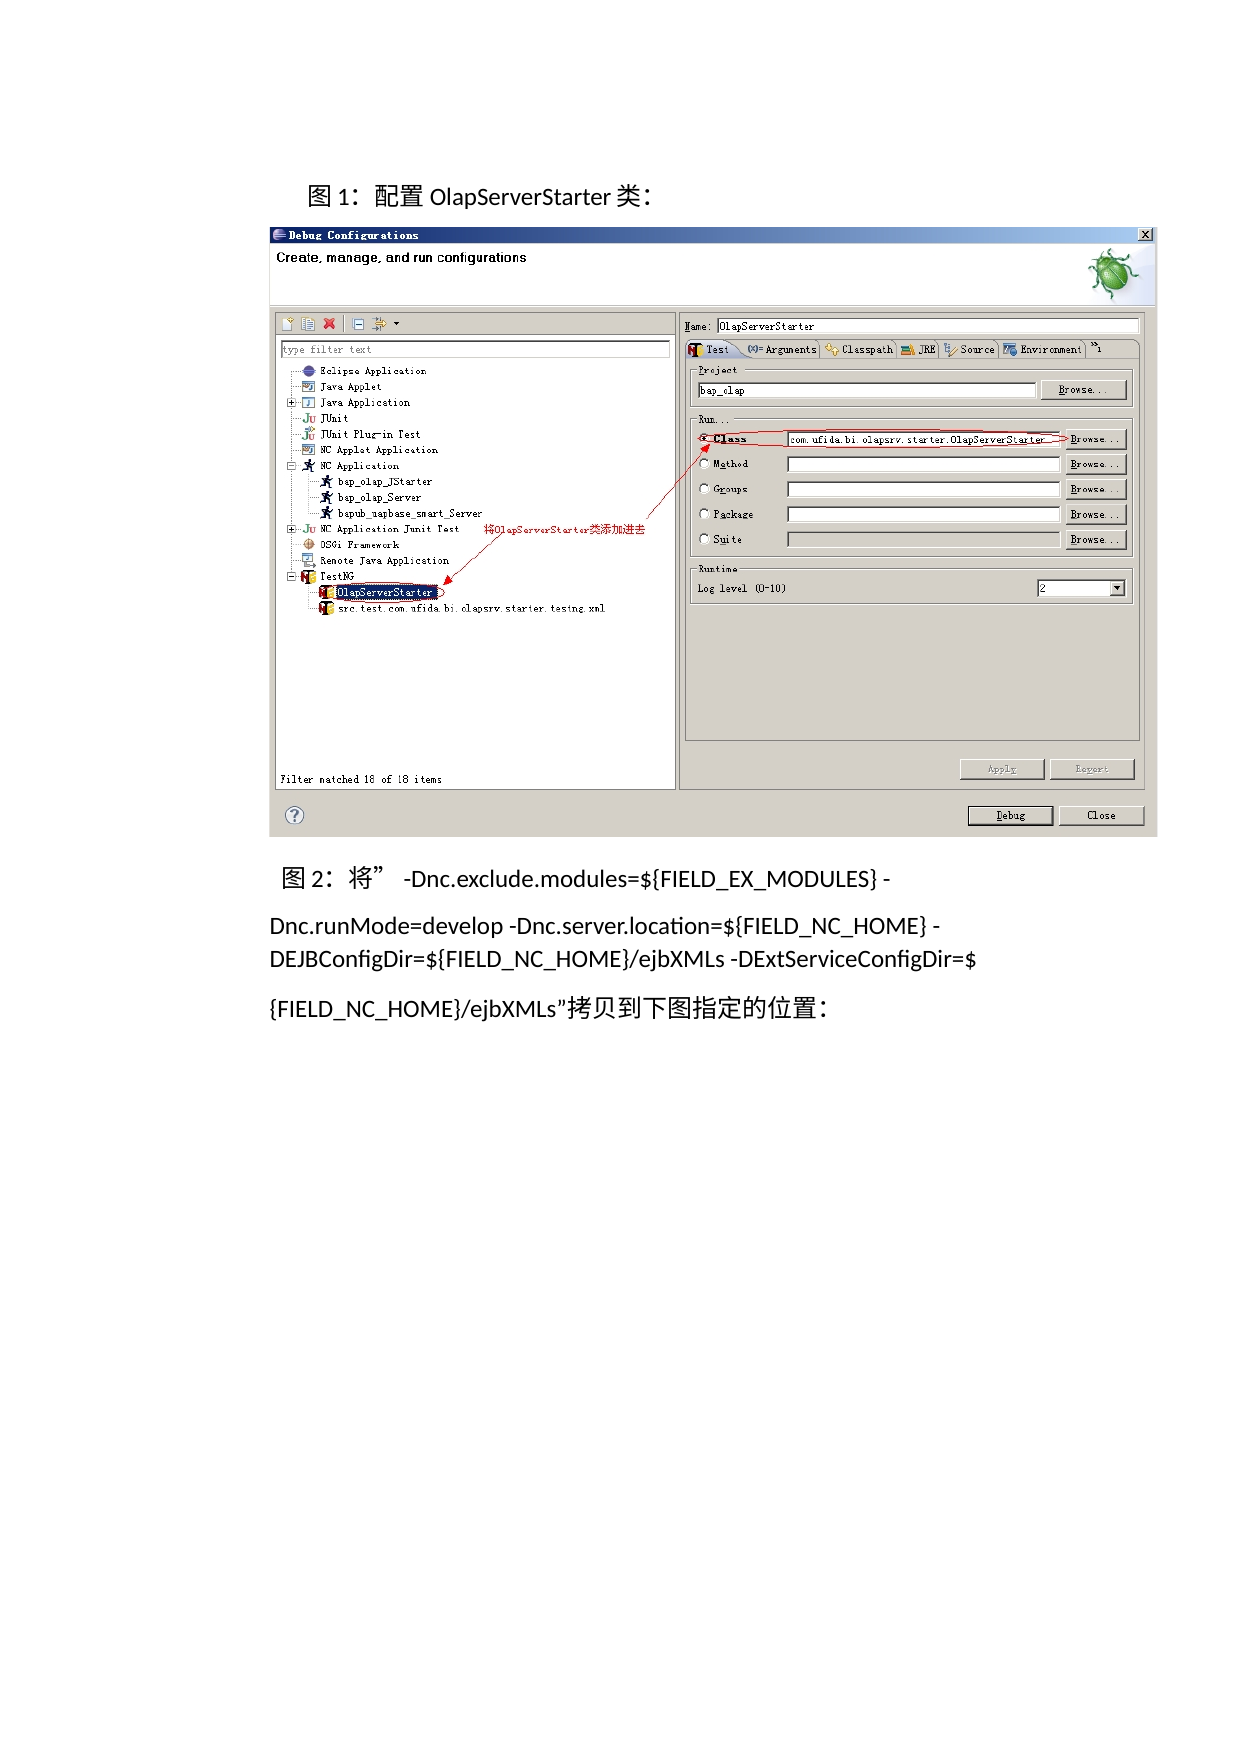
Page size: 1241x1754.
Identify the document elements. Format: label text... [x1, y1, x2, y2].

list 图2：将” -Dnc.exclude.modules=${FIELD_EX_MODULES} -Dnc.runMode=develop -Dnc.server.location=${FIELD_NC_HOME} -DEJBConfigDir=${FIELD_NC_HOME}/ejbXMLs -DExtServiceConfigDir=${FIELD_NC_HOME}/ejbXMLs”拷贝到下图指定的位置： [269, 844, 1053, 1039]
list 图1：配置OlapServerStarter类： [269, 162, 1053, 227]
picture [269, 227, 1158, 837]
